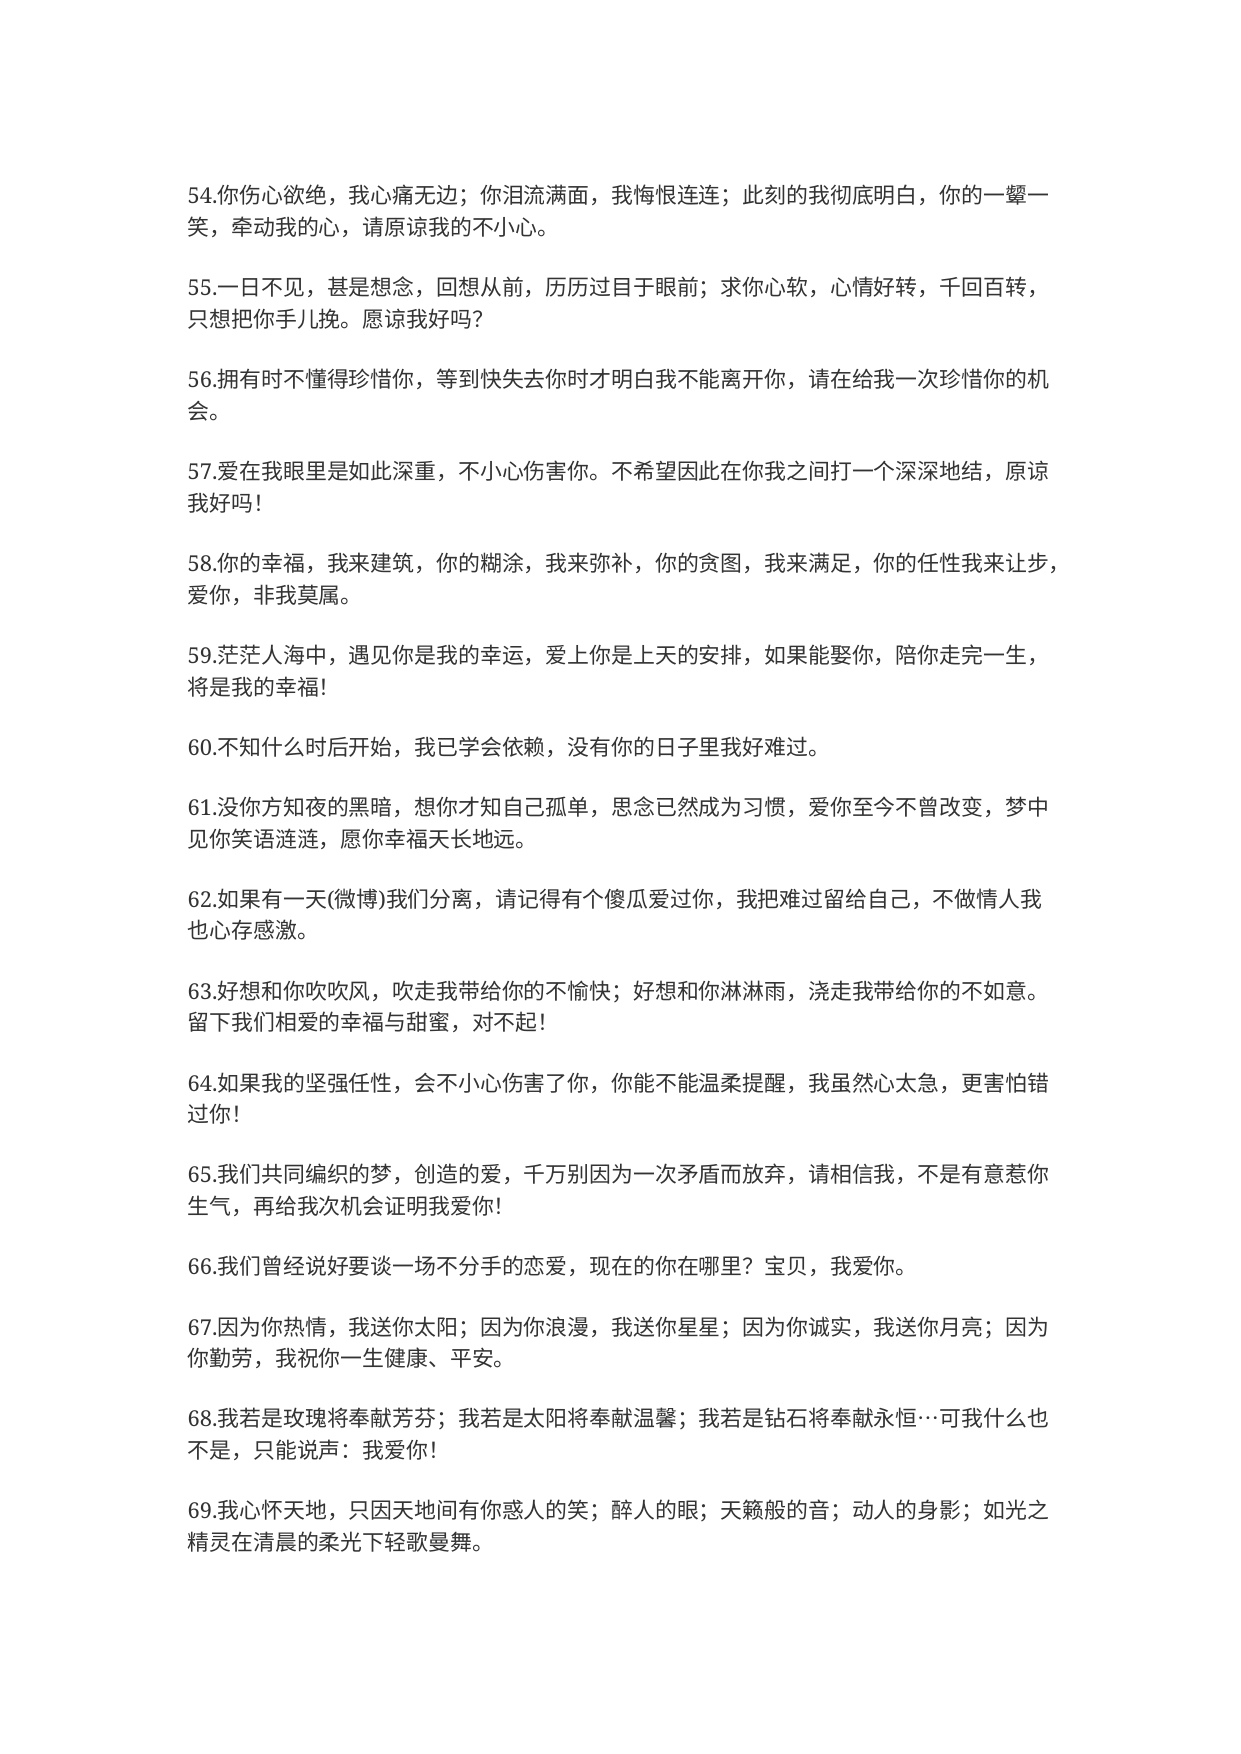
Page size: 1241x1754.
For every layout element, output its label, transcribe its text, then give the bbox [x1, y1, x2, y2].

text 65.我们共同编织的梦，创造的爱，千万别因为一次矛盾而放弃，请相信我，不是有意惹你生气，再给我次机会证明我爱你！ [187, 1157, 1053, 1221]
text 59.茫茫人海中，遇见你是我的幸运，爱上你是上天的安排，如果能娶你，陪你走完一生，将是我的幸福！ [187, 638, 1053, 701]
text 57.爱在我眼里是如此深重，不小心伤害你。不希望因此在你我之间打一个深深地结，原谅我好吗！ [187, 454, 1053, 517]
text 60.不知什么时后开始，我已学会依赖，没有你的日子里我好难过。 [187, 730, 1053, 761]
text 66.我们曾经说好要谈一场不分手的恋爱，现在的你在哪里？宝贝，我爱你。 [187, 1249, 1053, 1281]
text 62.如果有一天(微博)我们分离，请记得有个傻瓜爱过你，我把难过留给自己，不做情人我也心存感激。 [187, 882, 1053, 945]
text 68.我若是玫瑰将奉献芳芬；我若是太阳将奉献温馨；我若是钻石将奉献永恒…可我什么也不是，只能说声：我爱你！ [187, 1401, 1053, 1465]
text 56.拥有时不懂得珍惜你，等到快失去你时才明白我不能离开你，请在给我一次珍惜你的机会。 [187, 362, 1053, 426]
text 69.我心怀天地，只因天地间有你惑人的笑；醉人的眼；天籁般的音；动人的身影；如光之精灵在清晨的柔光下轻歌曼舞。 [187, 1493, 1053, 1557]
text 58.你的幸福，我来建筑，你的糊涂，我来弥补，你的贪图，我来满足，你的任性我来让步，爱你，非我莫属。 [187, 546, 1053, 609]
text 61.没你方知夜的黑暗，想你才知自己孤单，思念已然成为习惯，爱你至今不曾改变，梦中见你笑语涟涟，愿你幸福天长地远。 [187, 790, 1053, 853]
text 63.好想和你吹吹风，吹走我带给你的不愉快；好想和你淋淋雨，浇走我带给你的不如意。留下我们相爱的幸福与甜蜜，对不起！ [187, 974, 1053, 1037]
text 54.你伤心欲绝，我心痛无边；你泪流满面，我悔恨连连；此刻的我彻底明白，你的一颦一笑，牵动我的心，请原谅我的不小心。 [187, 178, 1053, 242]
text 67.因为你热情，我送你太阳；因为你浪漫，我送你星星；因为你诚实，我送你月亮；因为你勤劳，我祝你一生健康、平安。 [187, 1309, 1053, 1373]
text 64.如果我的坚强任性，会不小心伤害了你，你能不能温柔提醒，我虽然心太急，更害怕错过你！ [187, 1066, 1053, 1129]
text 55.一日不见，甚是想念，回想从前，历历过目于眼前；求你心软，心情好转，千回百转，只想把你手儿挽。愿谅我好吗？ [187, 270, 1053, 334]
